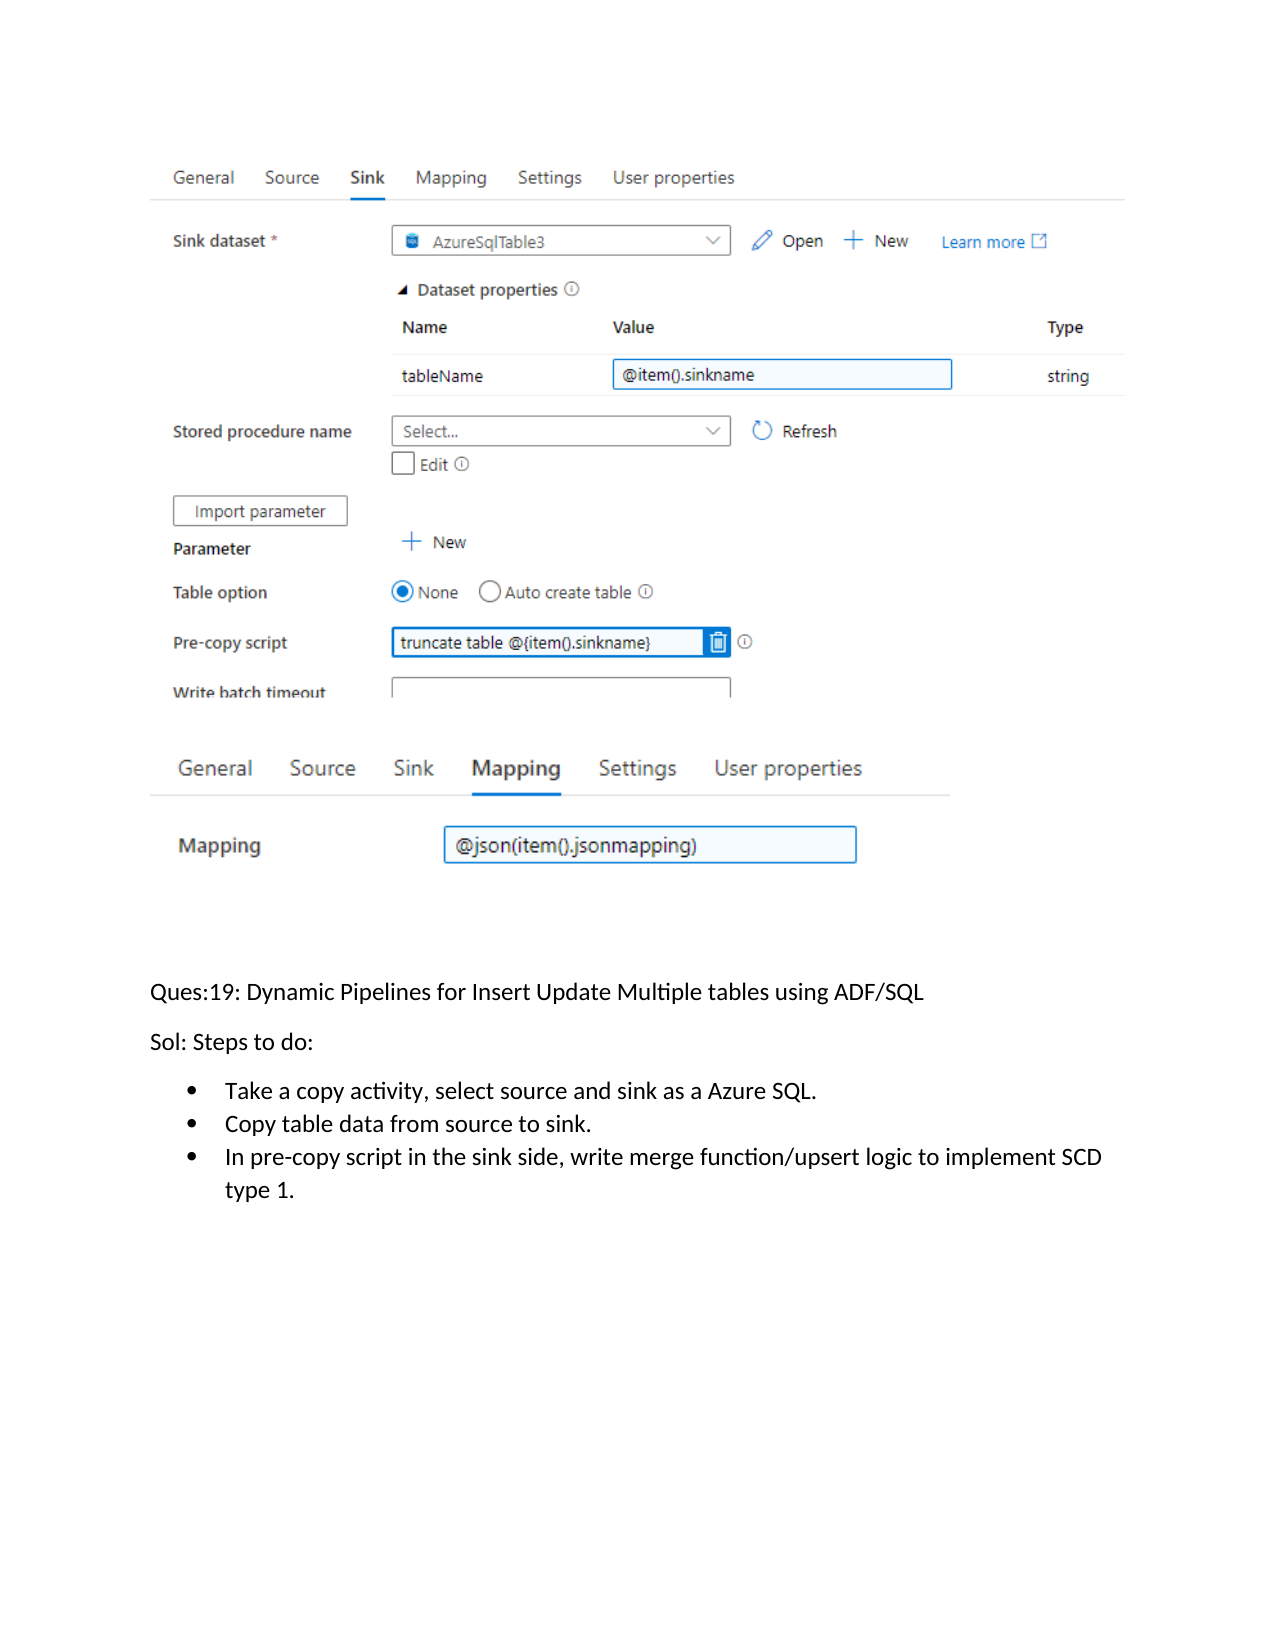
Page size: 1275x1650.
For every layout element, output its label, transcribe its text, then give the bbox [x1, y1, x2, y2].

list Copy table data from source to sink. [187, 1108, 1125, 1139]
text Sol: Steps to do: [150, 1026, 1125, 1056]
picture [150, 735, 951, 958]
picture [150, 150, 1125, 717]
list Take a copy activity, select source and sink as a Azure SQL. [187, 1075, 1125, 1106]
text Ques:19: Dynamic Pipelines for Insert Update Multiple tables using ADF/SQL [150, 976, 1125, 1007]
list In pre-copy script in the sink side, write merge function/upsert logic to implement SCD type 1. [187, 1141, 1125, 1204]
